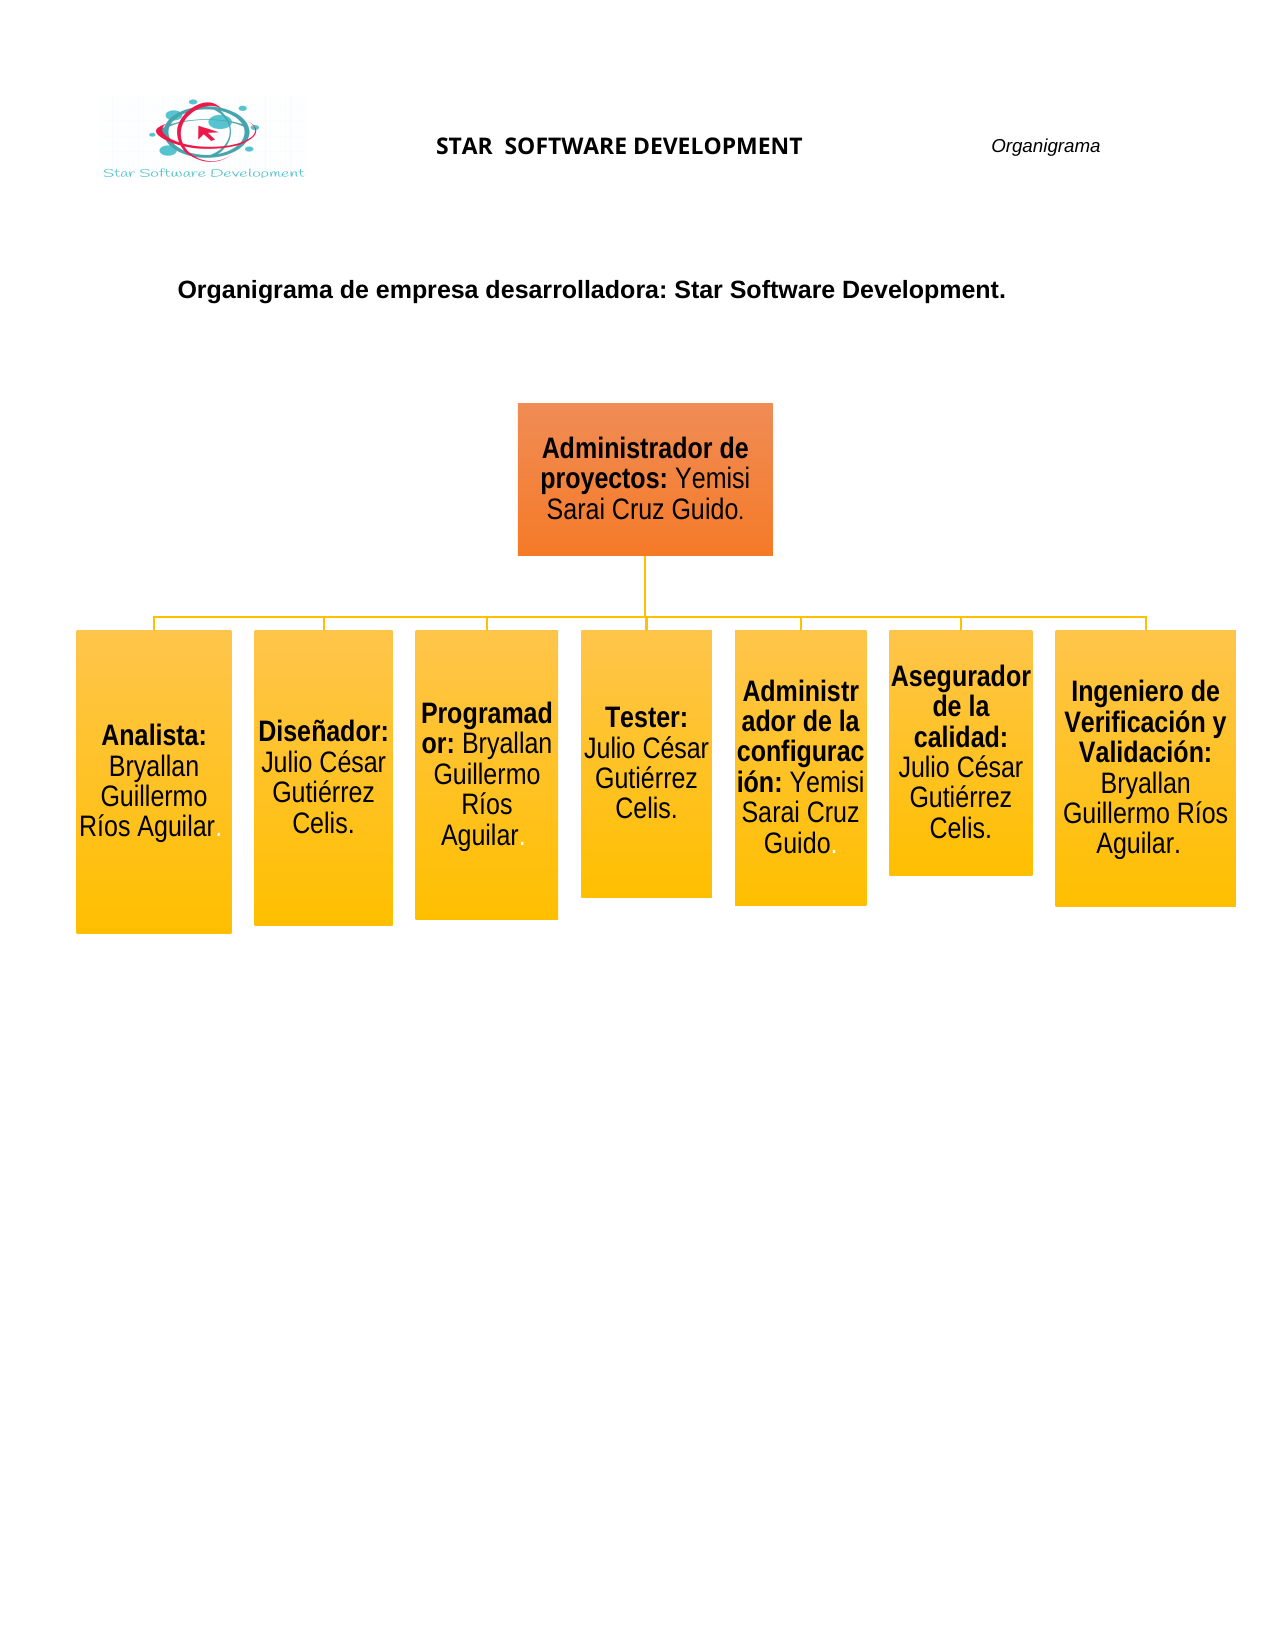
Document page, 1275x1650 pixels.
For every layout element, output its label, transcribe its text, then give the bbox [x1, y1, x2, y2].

text Organigrama de empresa desarrolladora: Star Software Development. [177, 275, 1098, 304]
picture [97, 95, 308, 177]
